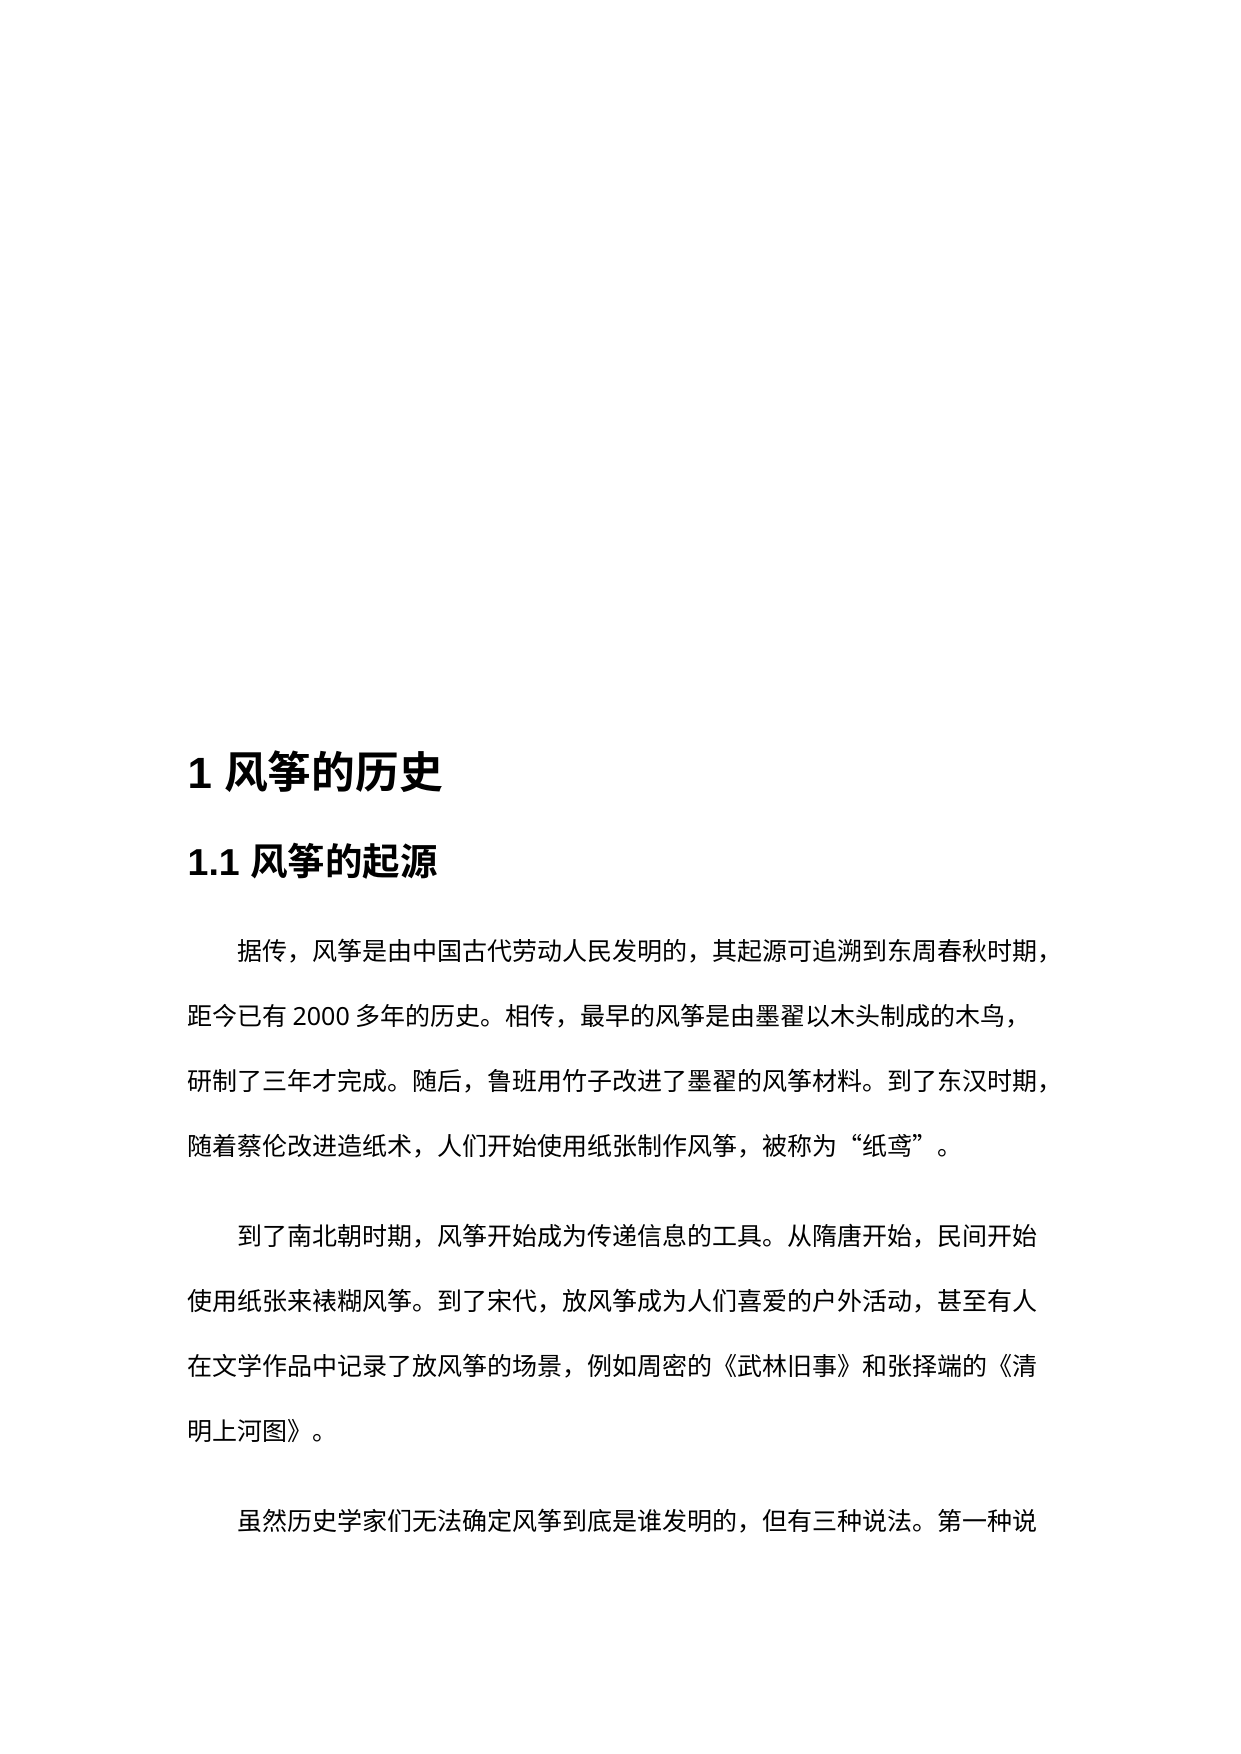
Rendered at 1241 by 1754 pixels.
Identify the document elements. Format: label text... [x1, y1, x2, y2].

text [187, 1487, 1053, 1552]
text 到了南北朝时期，风筝开始成为传递信息的工具。从隋唐开始，民间开始使用纸张来裱糊风筝。到了宋代，放风筝成为人们喜爱的户外活动，甚至有人在文学作品中记录了放风筝的场景，例如周密的《武林旧事》和张择端的《清明上河图》。 [187, 1202, 1053, 1462]
subtitle 1 风筝的历史 [187, 737, 1053, 802]
subtitle 1.1 风筝的起源 [187, 827, 1053, 892]
text 据传，风筝是由中国古代劳动人民发明的，其起源可追溯到东周春秋时期，距今已有2000多年的历史。相传，最早的风筝是由墨翟以木头制成的木鸟，研制了三年才完成。随后，鲁班用竹子改进了墨翟的风筝材料。到了东汉时期，随着蔡伦改进造纸术，人们开始使用纸张制作风筝，被称为“纸鸢”。 [187, 917, 1053, 1177]
